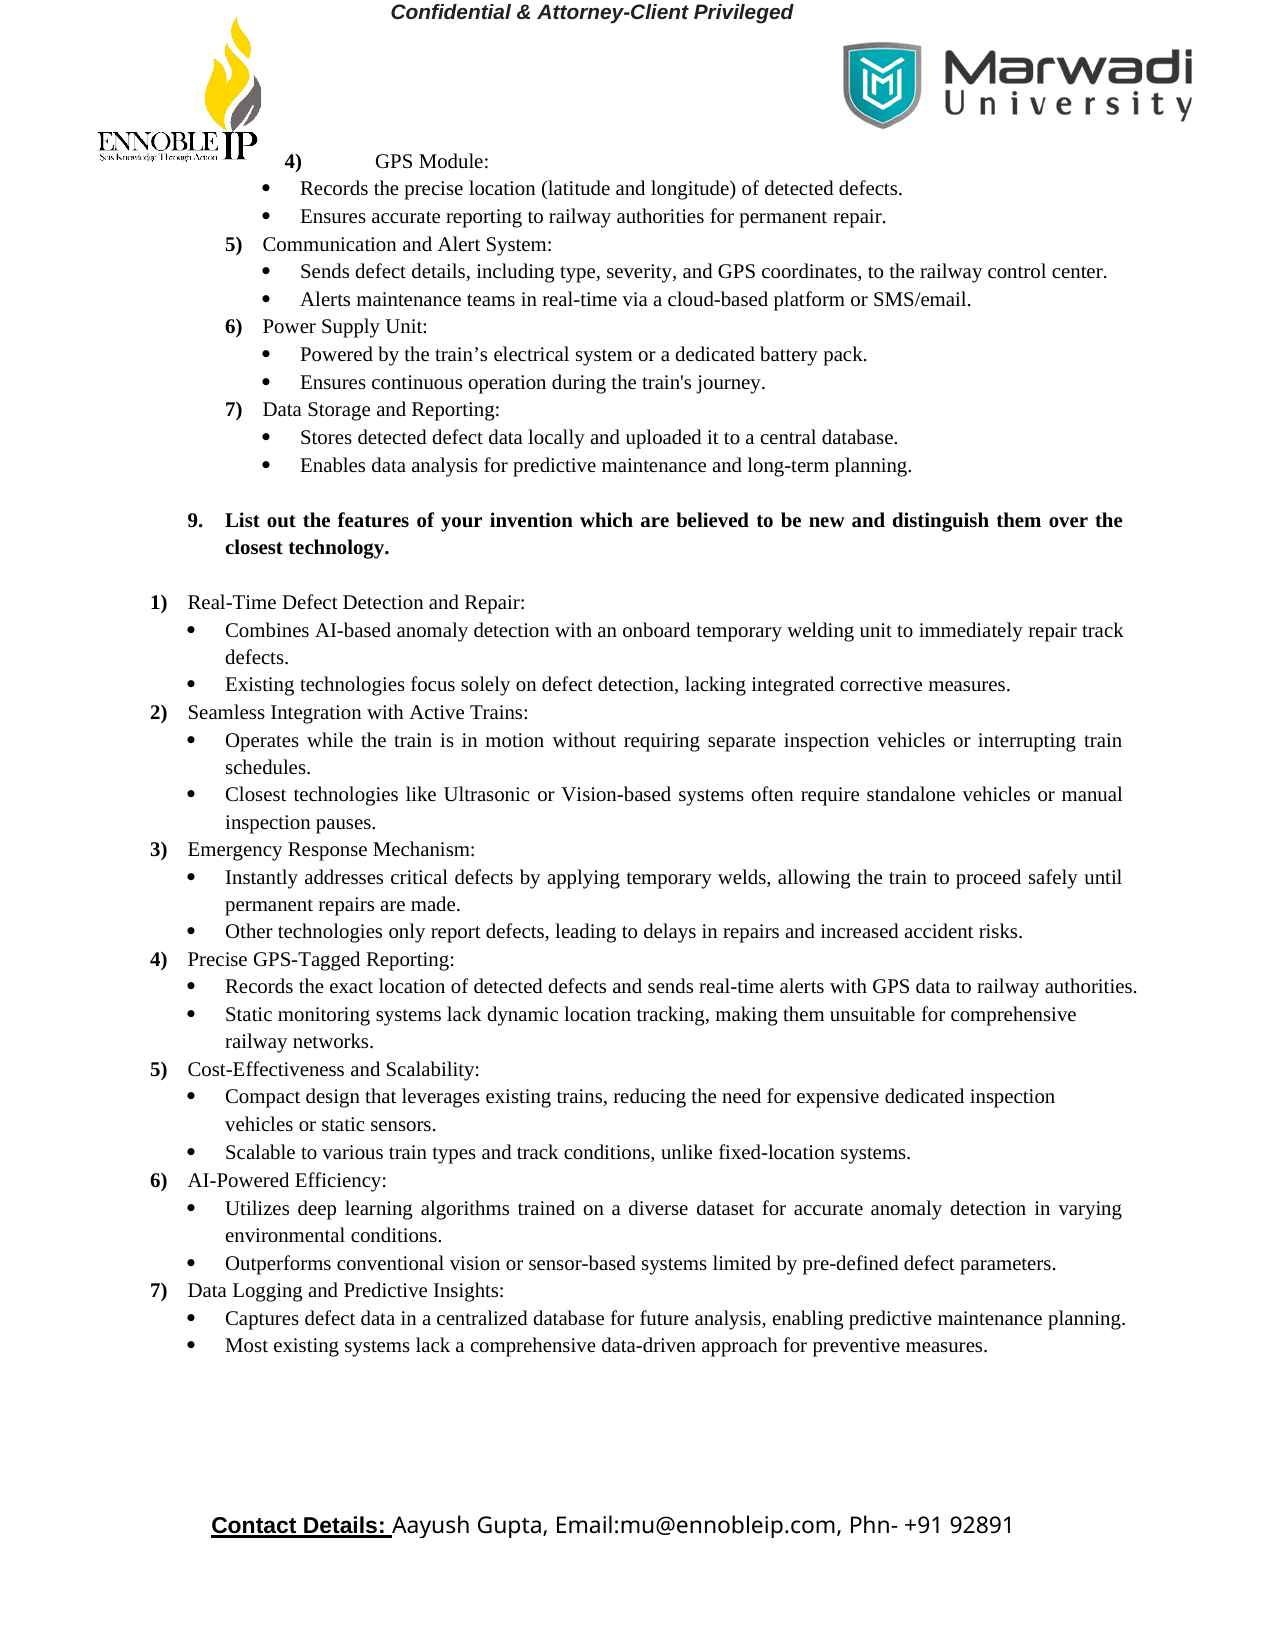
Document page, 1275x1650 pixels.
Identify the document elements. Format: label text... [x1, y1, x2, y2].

list Sends defect details, including type, severity, and GPS coordinates, to the railway control center. [262, 259, 1150, 283]
list Other technologies only report defects, leading to delays in repairs and increased accident risks. [187, 919, 1150, 943]
list Captures defect data in a centralized database for future analysis, enabling predictive maintenance planning. [187, 1306, 1150, 1330]
list Static monitoring systems lack dynamic location tracking, making them unsuitable for comprehensive railway networks. [187, 1002, 1124, 1053]
picture [843, 42, 1192, 129]
list Powered by the train’s electrical system or a dedicated battery pack. [262, 342, 1150, 366]
list Cost-Effectiveness and Scalability: [150, 1056, 1150, 1081]
list Records the exact location of detected defects and sends real-time alerts with GPS data to railway authorities. [187, 974, 1150, 998]
list Closest technologies like Ultrasonic or Vision-based systems often require standalone vehicles or manual inspection pauses. [187, 782, 1125, 834]
list Most existing systems lack a comprehensive data-driven approach for preventive measures. [187, 1333, 1150, 1357]
list Compact design that leverages existing trains, reducing the need for expensive dedicated inspection vehicles or static sensors. [187, 1084, 1125, 1136]
list Instantly addresses critical defects by applying temporary welds, allowing the train to proceed safely until permanent repairs are made. [187, 864, 1124, 916]
list GPS Module: [284, 149, 1150, 173]
list Alerts maintenance teams in real-time via a cloud-based platform or SMS/email. [262, 287, 1150, 311]
list Existing technologies focus solely on defect detection, lacking integrated corrective measures. [187, 672, 1150, 696]
picture [97, 16, 262, 162]
subtitle List out the features of your invention which are believed to be new and distinguish them over the closest technology. [187, 508, 1124, 559]
list Emergency Response Mechanism: [150, 837, 1150, 861]
list Data Storage and Reporting: [225, 397, 1150, 421]
list Power Supply Unit: [225, 314, 1150, 338]
list Communication and Alert System: [225, 232, 1150, 256]
list Operates while the train is in motion without requiring separate inspection vehicles or interrupting train schedules. [187, 727, 1124, 779]
list Stores detected defect data locally and uploaded it to a central database. [262, 425, 1150, 449]
list Precise GPS-Tagged Reporting: [150, 947, 1150, 971]
list Utilizes deep learning algorithms trained on a diverse dataset for accurate anomaly detection in varying environmental conditions. [187, 1196, 1124, 1247]
list Ensures accurate reporting to railway authorities for permanent repair. [262, 204, 1150, 228]
list Outperforms conventional vision or sensor-based systems limited by pre-defined defect parameters. [187, 1251, 1150, 1274]
list Real-Time Defect Detection and Repair: [150, 590, 1150, 614]
list Ensures continuous operation during the train's journey. [262, 369, 1150, 394]
list Enables data analysis for predictive maintenance and long-term planning. [262, 452, 1150, 477]
list Combines AI-based anomaly detection with an onboard temporary welding unit to immediately repair track defects. [187, 618, 1125, 669]
list Seamless Integration with Active Trains: [150, 700, 1150, 724]
list Scalable to various train types and track conditions, unlike fixed-location systems. [187, 1139, 1150, 1165]
list Data Logging and Predictive Insights: [150, 1278, 1150, 1302]
list Records the precise location (latitude and longitude) of detected defects. [262, 176, 1150, 200]
list AI-Powered Efficiency: [150, 1168, 1150, 1192]
